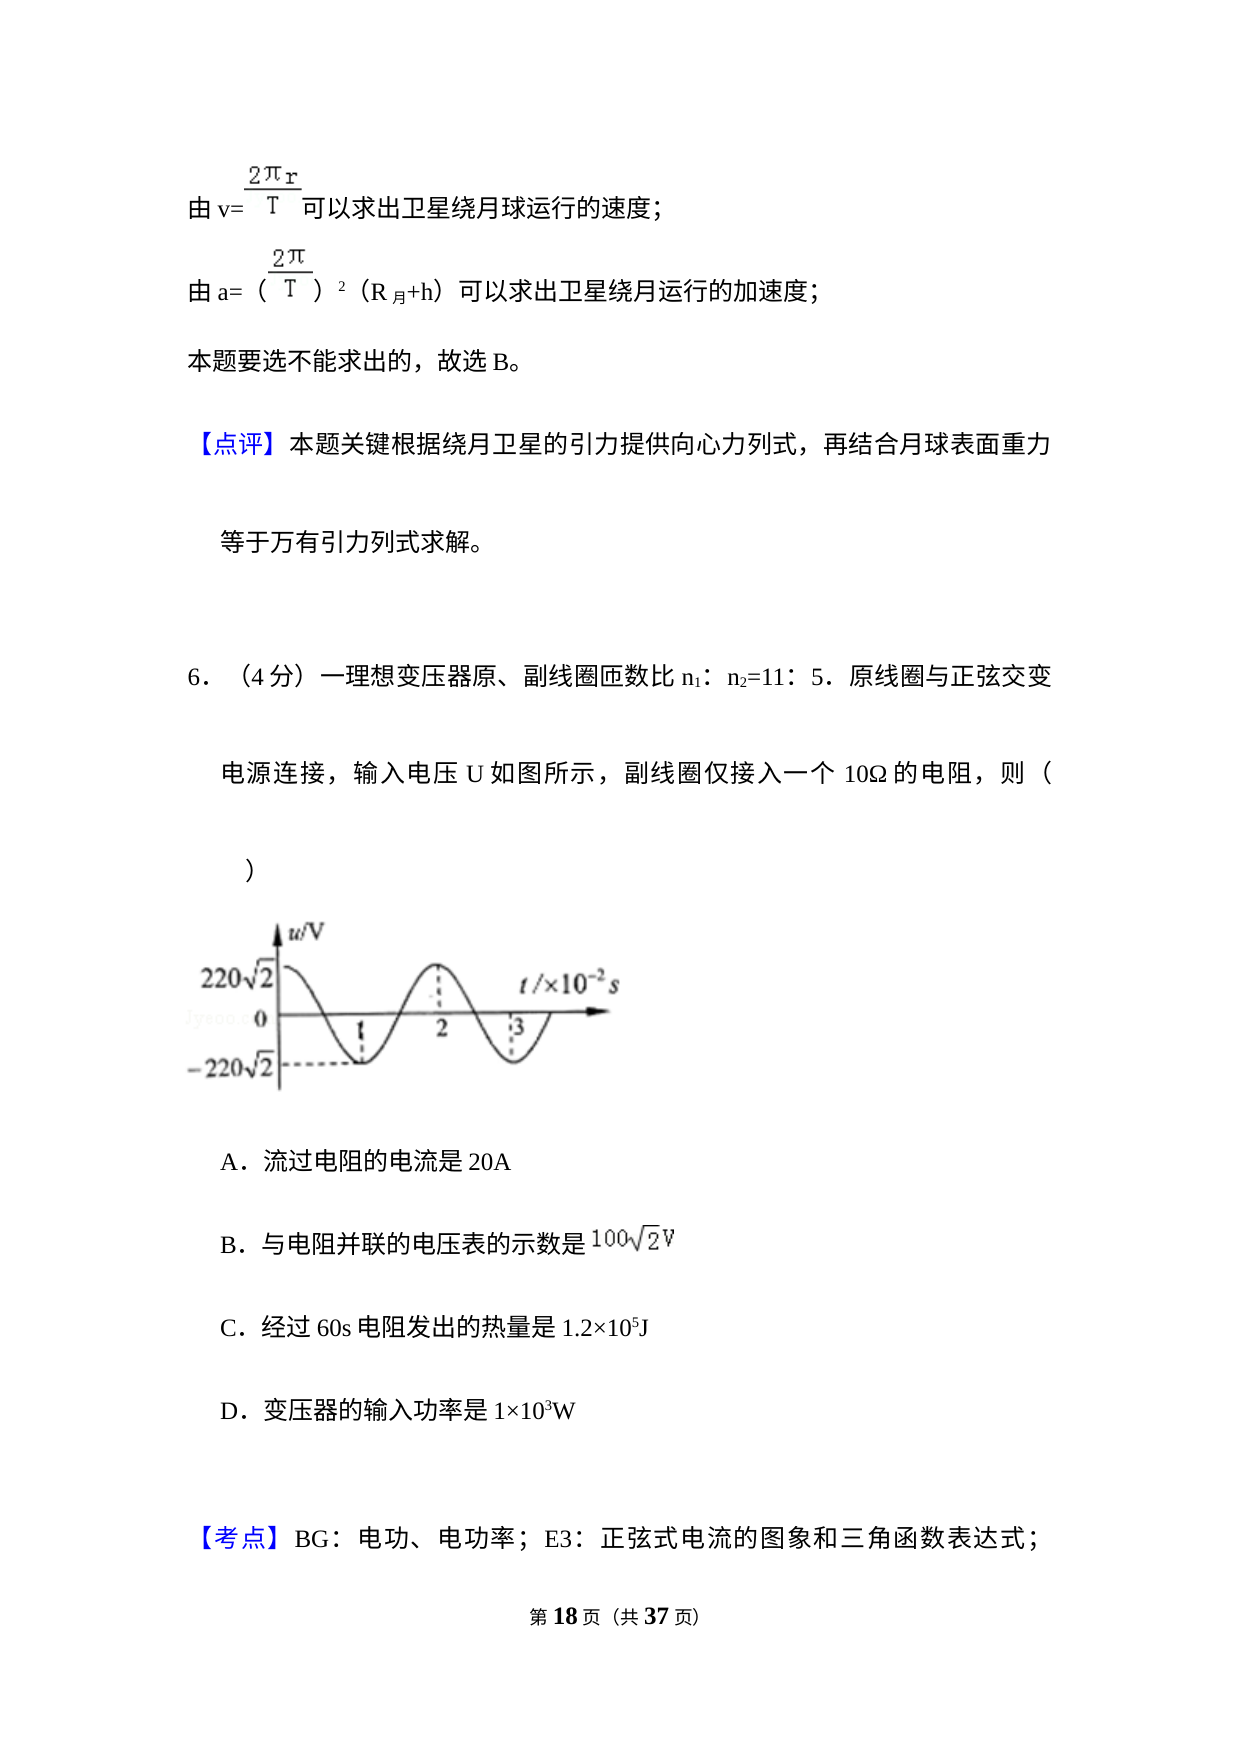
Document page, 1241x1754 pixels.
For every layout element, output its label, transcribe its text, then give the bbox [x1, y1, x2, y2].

text D．变压器的输入功率是1×103W [187, 1376, 1053, 1441]
picture [586, 1225, 675, 1254]
picture [183, 919, 620, 1092]
text 6．（4分）一理想变压器原、副线圈匝数比n1：n2=11：5．原线圈与正弦交变电源连接，输入电压U如图所示，副线圈仅接入一个10Ω的电阻，则（ ） [187, 642, 1053, 902]
picture [267, 245, 313, 301]
text C．经过60s电阻发出的热量是1.2×105J [187, 1293, 1053, 1358]
text 本题要选不能求出的，故选B。 [187, 327, 1053, 392]
text 由v=可以求出卫星绕月球运行的速度； [187, 161, 1053, 226]
text 由a=（）2（R月+h）可以求出卫星绕月运行的加速度； [187, 244, 1053, 309]
text B．与电阻并联的电压表的示数是 [187, 1210, 1053, 1275]
text A．流过电阻的电流是20A [187, 1127, 1053, 1192]
text 【点评】本题关键根据绕月卫星的引力提供向心力列式，再结合月球表面重力等于万有引力列式求解。 [187, 410, 1053, 573]
picture [244, 162, 302, 217]
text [187, 1504, 1053, 1569]
